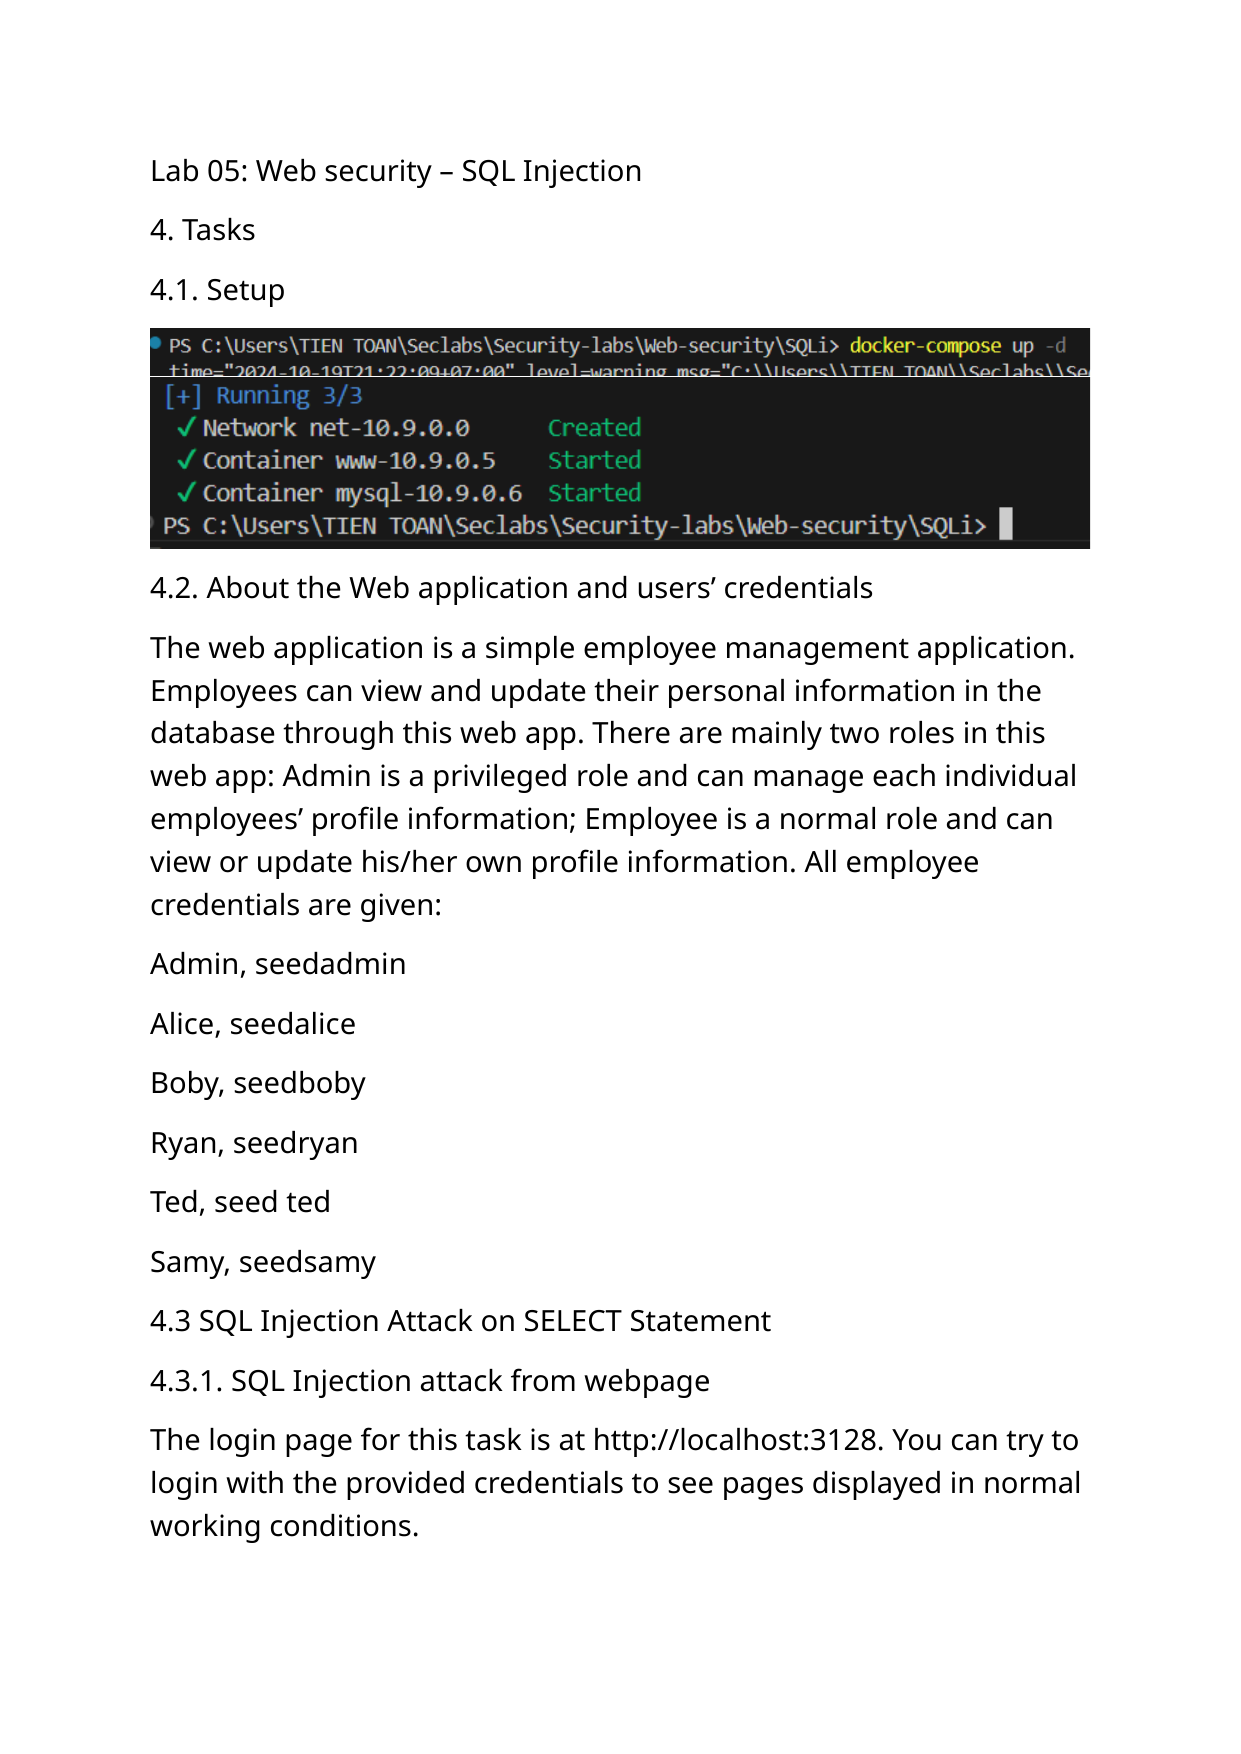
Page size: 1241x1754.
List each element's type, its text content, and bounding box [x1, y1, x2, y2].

text 4.3.1. SQL Injection attack from webpage [150, 1360, 1090, 1399]
picture [150, 328, 1091, 376]
text 4.1. Setup [150, 269, 1090, 309]
text 4. Tasks [150, 209, 1090, 249]
text Ryan, seedryan [150, 1122, 1090, 1162]
text Alice, seedalice [150, 1003, 1090, 1043]
text Ted, seed ted [150, 1181, 1090, 1221]
picture [150, 377, 1091, 549]
text 4.3 SQL Injection Attack on SELECT Statement [150, 1300, 1090, 1340]
text 4.2. About the Web application and users’ credentials [150, 568, 1090, 607]
text Samy, seedsamy [150, 1241, 1090, 1281]
text Admin, seedadmin [150, 943, 1090, 983]
text Boby, seedboby [150, 1062, 1090, 1102]
text Lab 05: Web security – SQL Injection [150, 150, 1090, 190]
text The web application is a simple employee management application. Employees can view and update their personal information in the database through this web app. There are mainly two roles in this web app: Admin is a privileged role and can manage each individual employees’ profile information; Employee is a normal role and can view or update his/her own profile information. All employee credentials are given: [150, 627, 1090, 924]
text The login page for this task is at http://localhost:3128. You can try to login with the provided credentials to see pages displayed in normal working conditions. [150, 1419, 1090, 1544]
